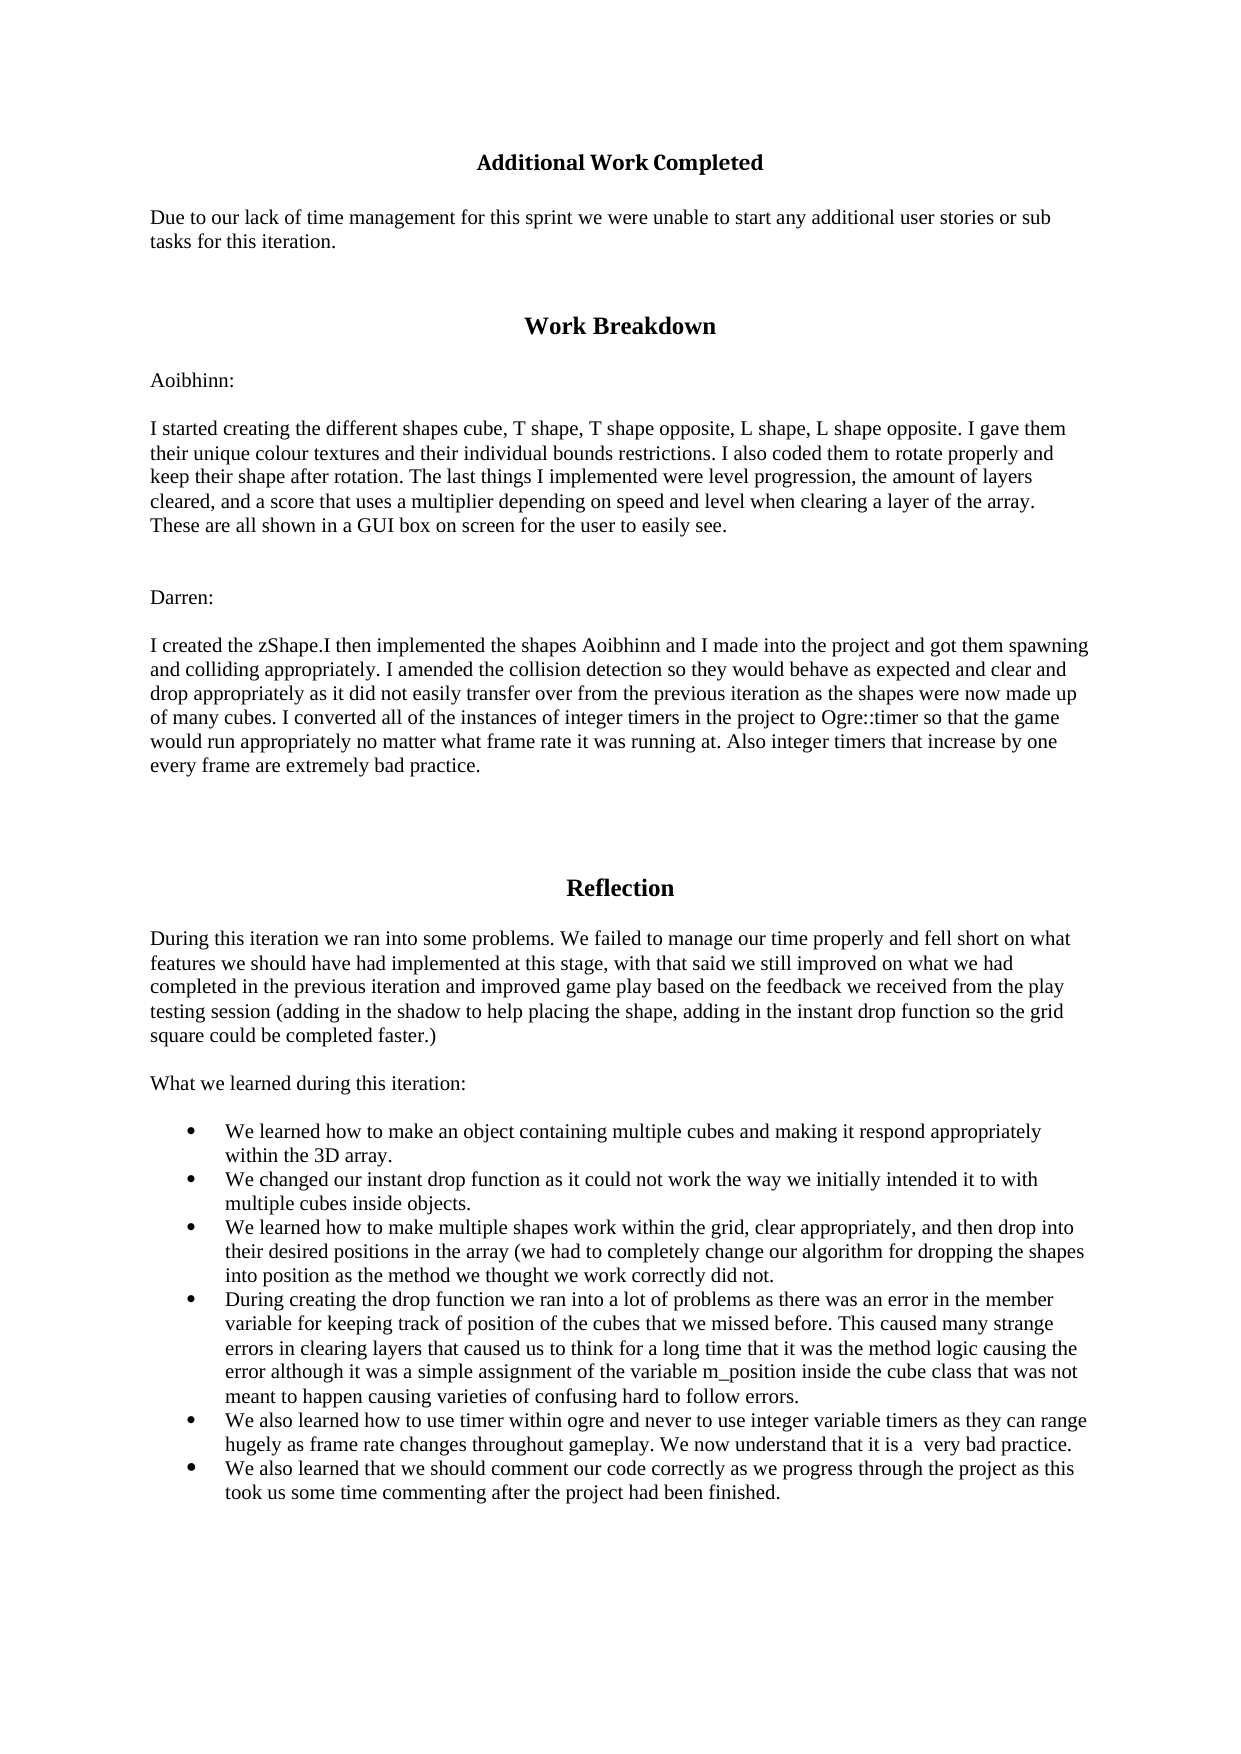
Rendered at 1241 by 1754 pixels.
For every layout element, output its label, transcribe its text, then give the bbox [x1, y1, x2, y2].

text What we learned during this iteration: [150, 1071, 1090, 1095]
text I created the zShape.I then implemented the shapes Aoibhinn and I made into the project and got them spawning and colliding appropriately. I amended the collision detection so they would behave as expected and clear and drop appropriately as it did not easily transfer over from the previous iteration as the shapes were now made up of many cubes. I converted all of the instances of integer timers in the project to Ogre::timer so that the game would run appropriately no matter what frame rate it was running at. Also integer timers that increase by one every frame are extremely bad practice. [150, 633, 1090, 777]
text Reflection [150, 873, 1090, 902]
text Work Breakdown [150, 311, 1090, 339]
list We learned how to make an object containing multiple cubes and making it respond appropriately within the 3D array. [187, 1119, 1090, 1167]
text Aoibhinn: [150, 368, 1090, 392]
text During this iteration we ran into some problems. We failed to manage our time properly and fell short on what features we should have had implemented at this stage, with that said we still improved on what we had completed in the previous iteration and improved game play based on the feedback we received from the play testing session (adding in the shadow to help placing the shape, adding in the instant drop function so the grid square could be completed faster.) [150, 926, 1090, 1047]
subtitle Additional Work Completed [150, 150, 1090, 176]
list We also learned how to use timer within ogre and never to use integer variable timers as they can range hugely as frame rate changes throughout gameplay. We now understand that it is a very bad practice. [187, 1408, 1090, 1456]
list During creating the drop function we ran into a lot of problems as there was an error in the member variable for keeping track of position of the cubes that we missed before. This caused many strange errors in clearing layers that caused us to think for a long time that it was the method logic causing the error although it was a simple assignment of the variable m_position inside the cube class that was not meant to happen causing varieties of confusing hard to follow errors. [187, 1287, 1090, 1408]
list We also learned that we should comment our code correctly as we progress through the project as this took us some time commenting after the project had been finished. [187, 1456, 1090, 1504]
list We changed our instant drop function as it could not work the way we initially intended it to with multiple cubes inside objects. [187, 1167, 1090, 1215]
list We learned how to make multiple shapes work within the grid, clear appropriately, and then drop into their desired positions in the array (we had to completely change our algorithm for dropping the shapes into position as the method we thought we work correctly did not. [187, 1215, 1090, 1287]
text Due to our lack of time management for this sprint we were unable to start any additional user stories or sub tasks for this iteration. [150, 205, 1090, 253]
text Darren: [150, 585, 1090, 609]
text I started creating the different shapes cube, T shape, T shape opposite, L shape, L shape opposite. I gave them their unique colour textures and their individual bounds restrictions. I also coded them to rotate properly and keep their shape after rotation. The last things I implemented were level progression, the amount of layers cleared, and a score that uses a multiplier depending on speed and level when clearing a layer of the array. These are all shown in a GUI box on screen for the user to easily see. [150, 416, 1090, 537]
